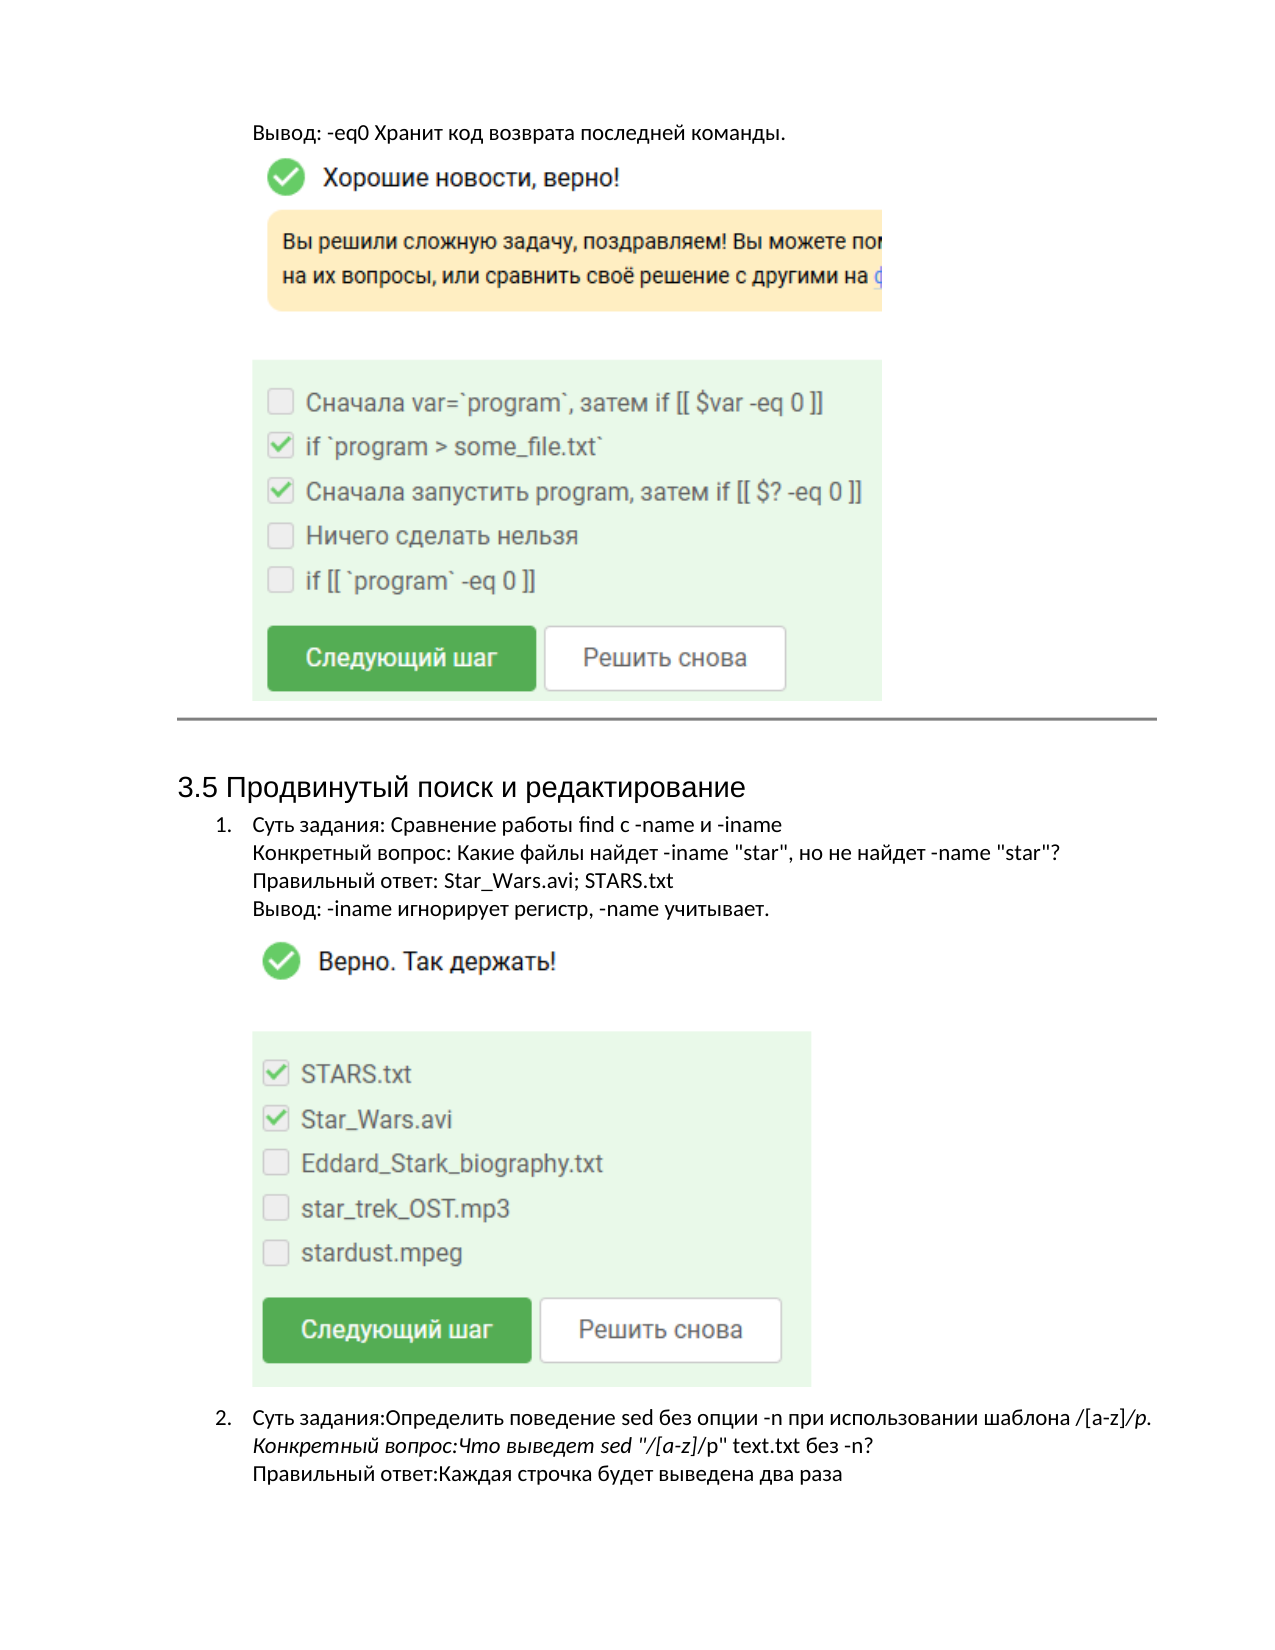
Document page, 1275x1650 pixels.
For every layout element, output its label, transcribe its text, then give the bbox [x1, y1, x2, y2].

subtitle 3.5 Продвинутый поиск и редактирование [177, 771, 1186, 804]
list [215, 118, 1186, 701]
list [215, 1403, 1186, 1487]
picture [252, 146, 882, 701]
picture [252, 922, 812, 1387]
